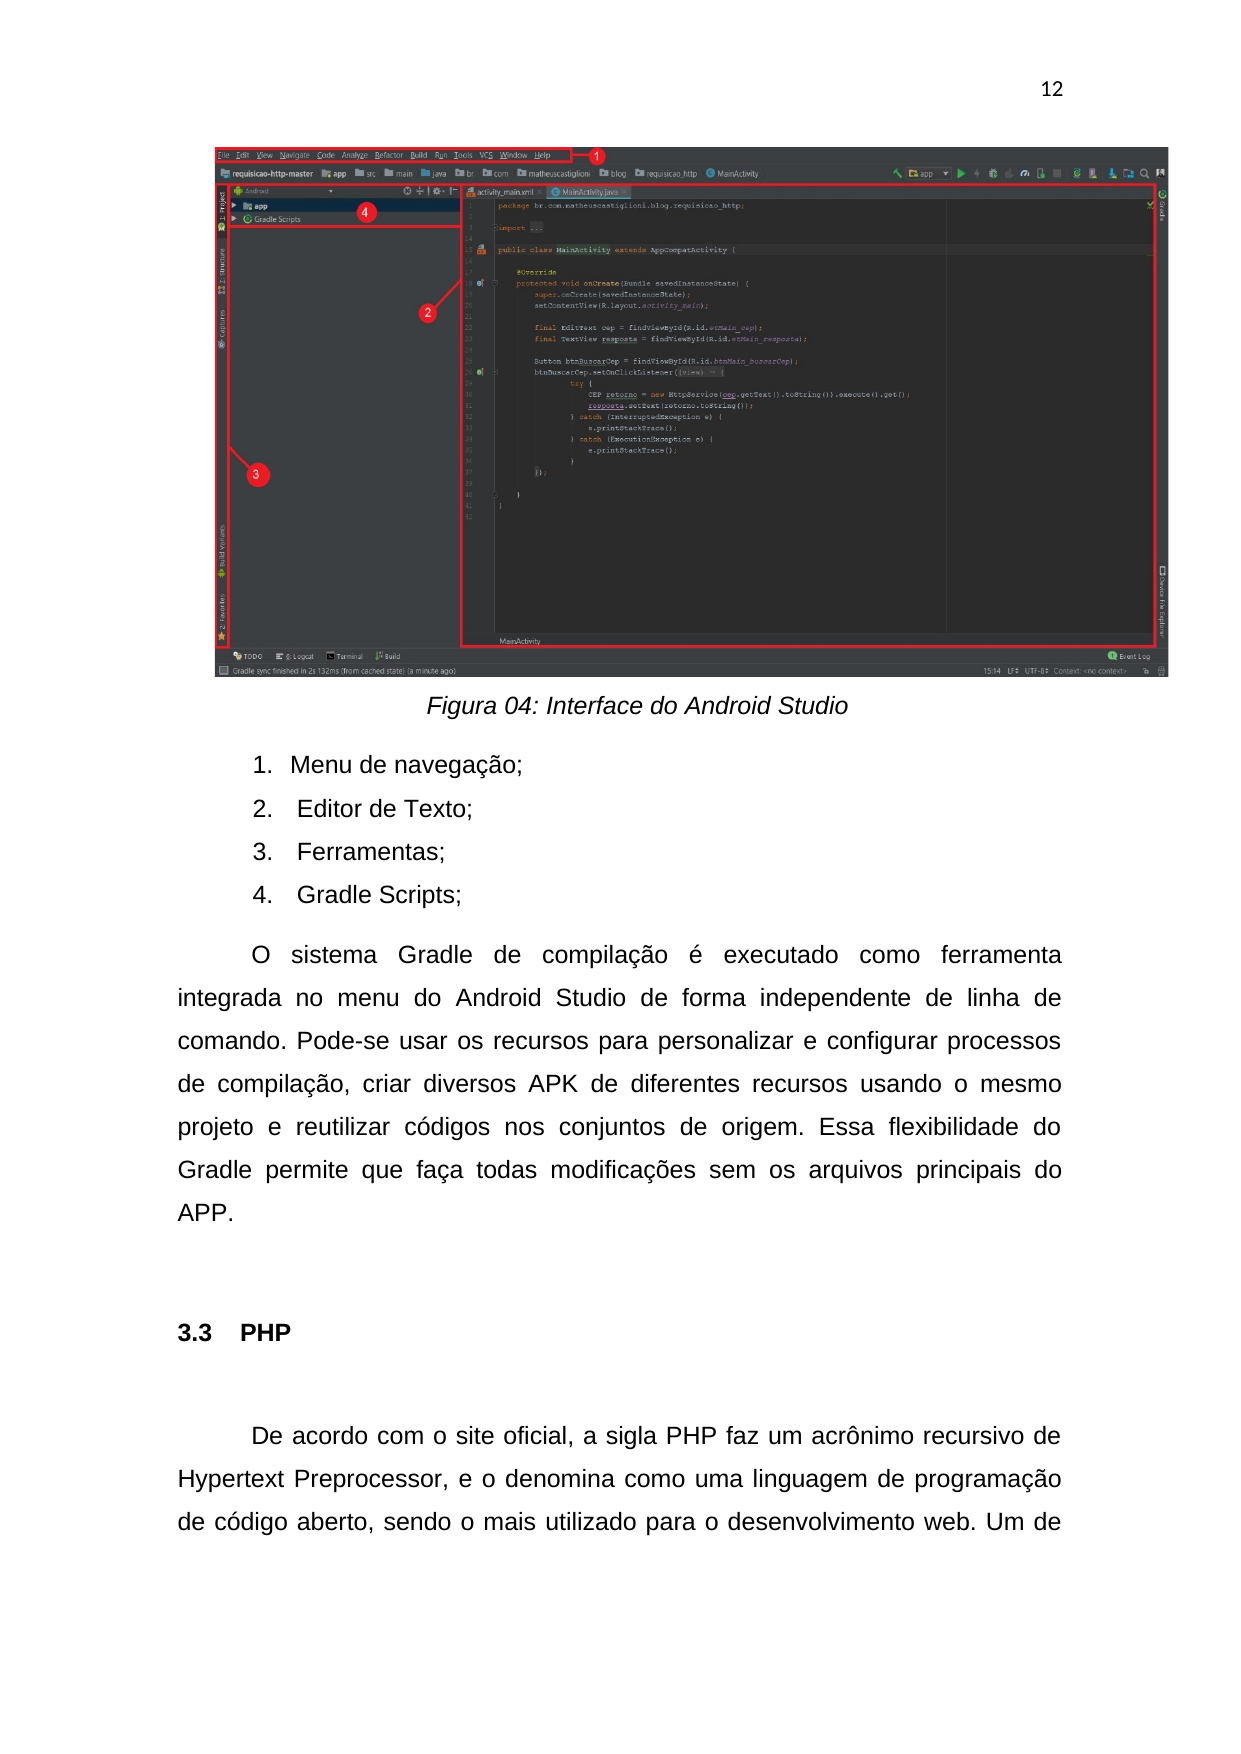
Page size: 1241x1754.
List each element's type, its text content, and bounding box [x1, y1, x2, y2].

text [177, 1421, 1063, 1536]
list Gradle Scripts; [252, 880, 1063, 909]
picture [214, 147, 1169, 677]
list Ferramentas; [252, 837, 1063, 866]
list Editor de Texto; [252, 794, 1063, 822]
list PHP [177, 1318, 1063, 1347]
text O sistema Gradle de compilação é executado como ferramenta integrada no menu do Android Studio de forma independente de linha de comando. Pode-se usar os recursos para personalizar e configurar processos de compilação, criar diversos APK de diferentes recursos usando o mesmo projeto e reutilizar códigos nos conjuntos de origem. Essa flexibilidade do Gradle permite que faça todas modificações sem os arquivos principais do APP. [177, 940, 1063, 1227]
list Menu de navegação; [252, 751, 1063, 779]
text Figura 04: Interface do Android Studio [215, 677, 1063, 719]
